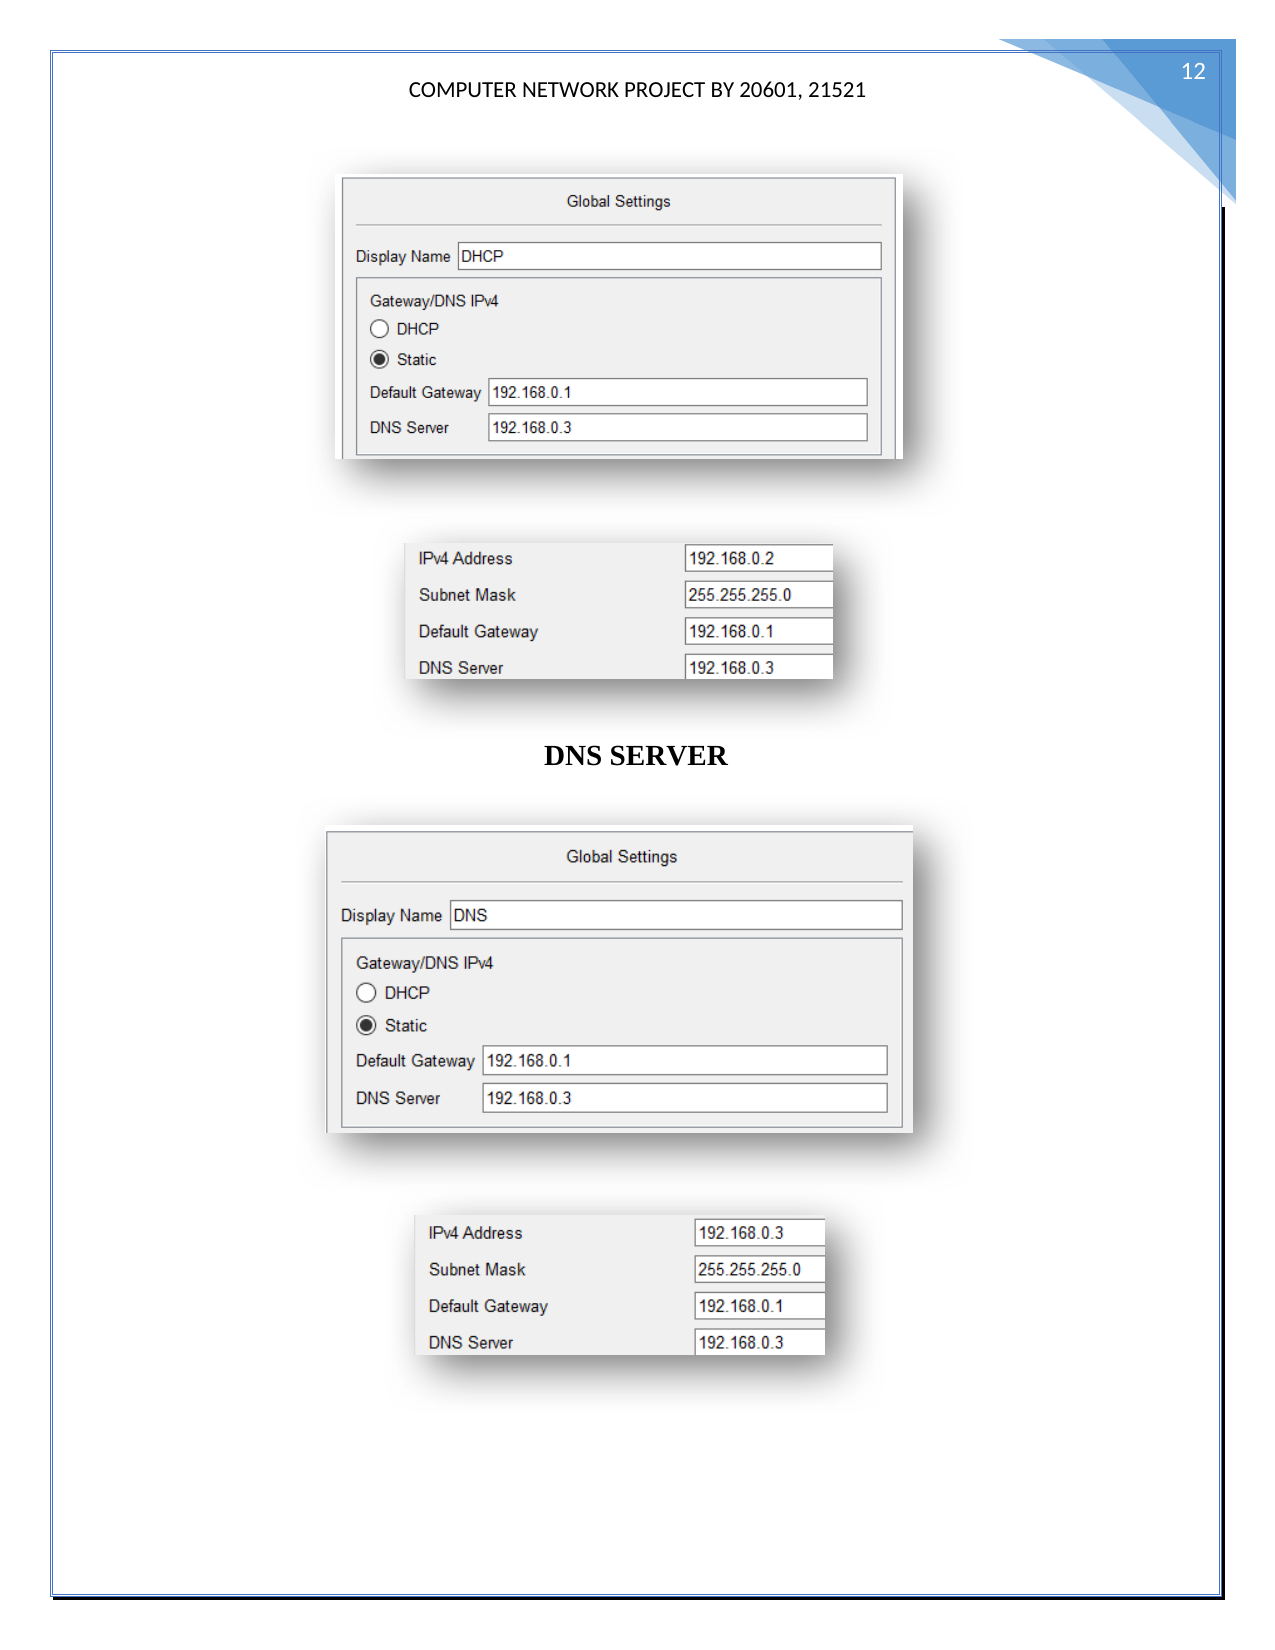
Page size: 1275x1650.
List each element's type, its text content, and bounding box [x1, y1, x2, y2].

picture [414, 1215, 825, 1355]
picture [997, 39, 1236, 205]
picture [404, 543, 833, 679]
picture [335, 174, 903, 459]
picture [997, 51, 1221, 205]
text DNS SERVER [150, 738, 1122, 771]
picture [325, 825, 913, 1133]
picture [997, 53, 1219, 205]
